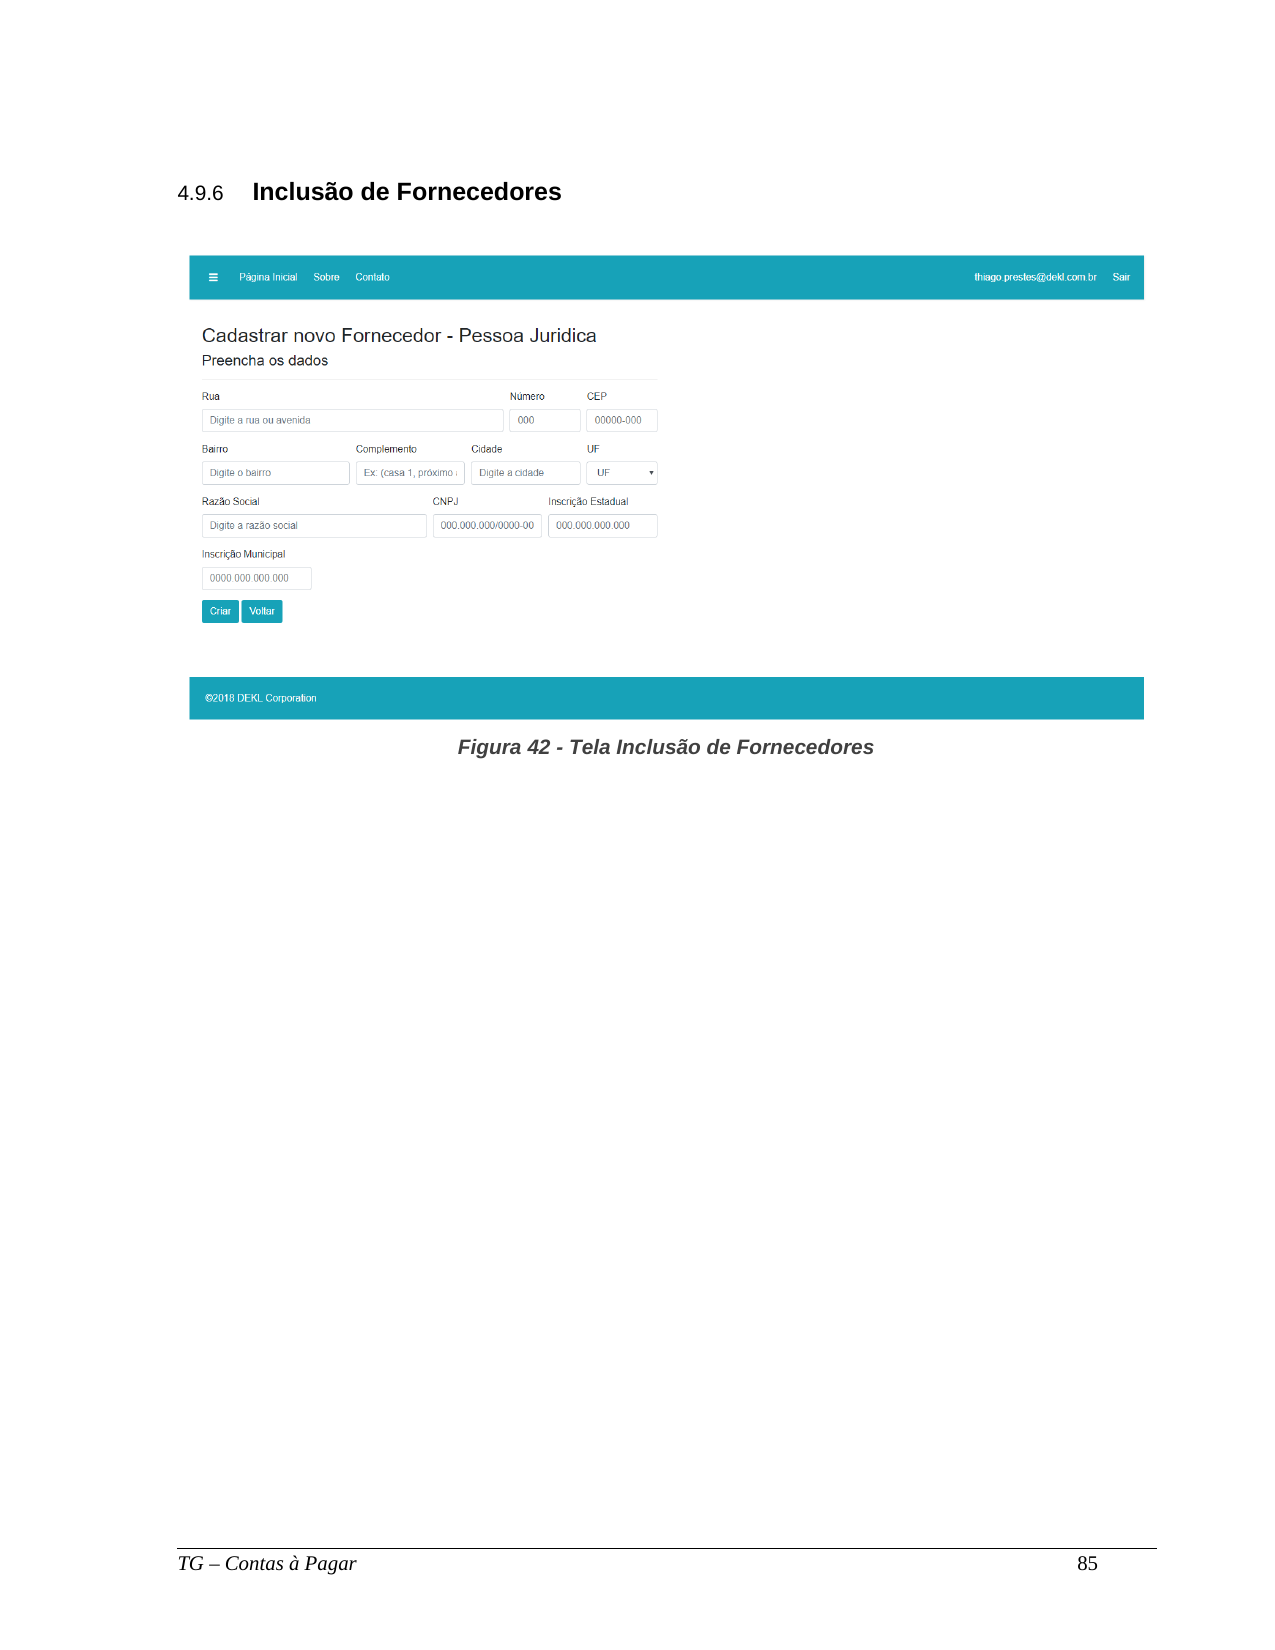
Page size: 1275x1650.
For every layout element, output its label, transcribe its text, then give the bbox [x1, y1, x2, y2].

subtitle Inclusão de Fornecedores [177, 177, 1157, 206]
text Figura 42 - Tela Inclusão de Fornecedores [177, 734, 1157, 758]
picture [177, 244, 1156, 731]
